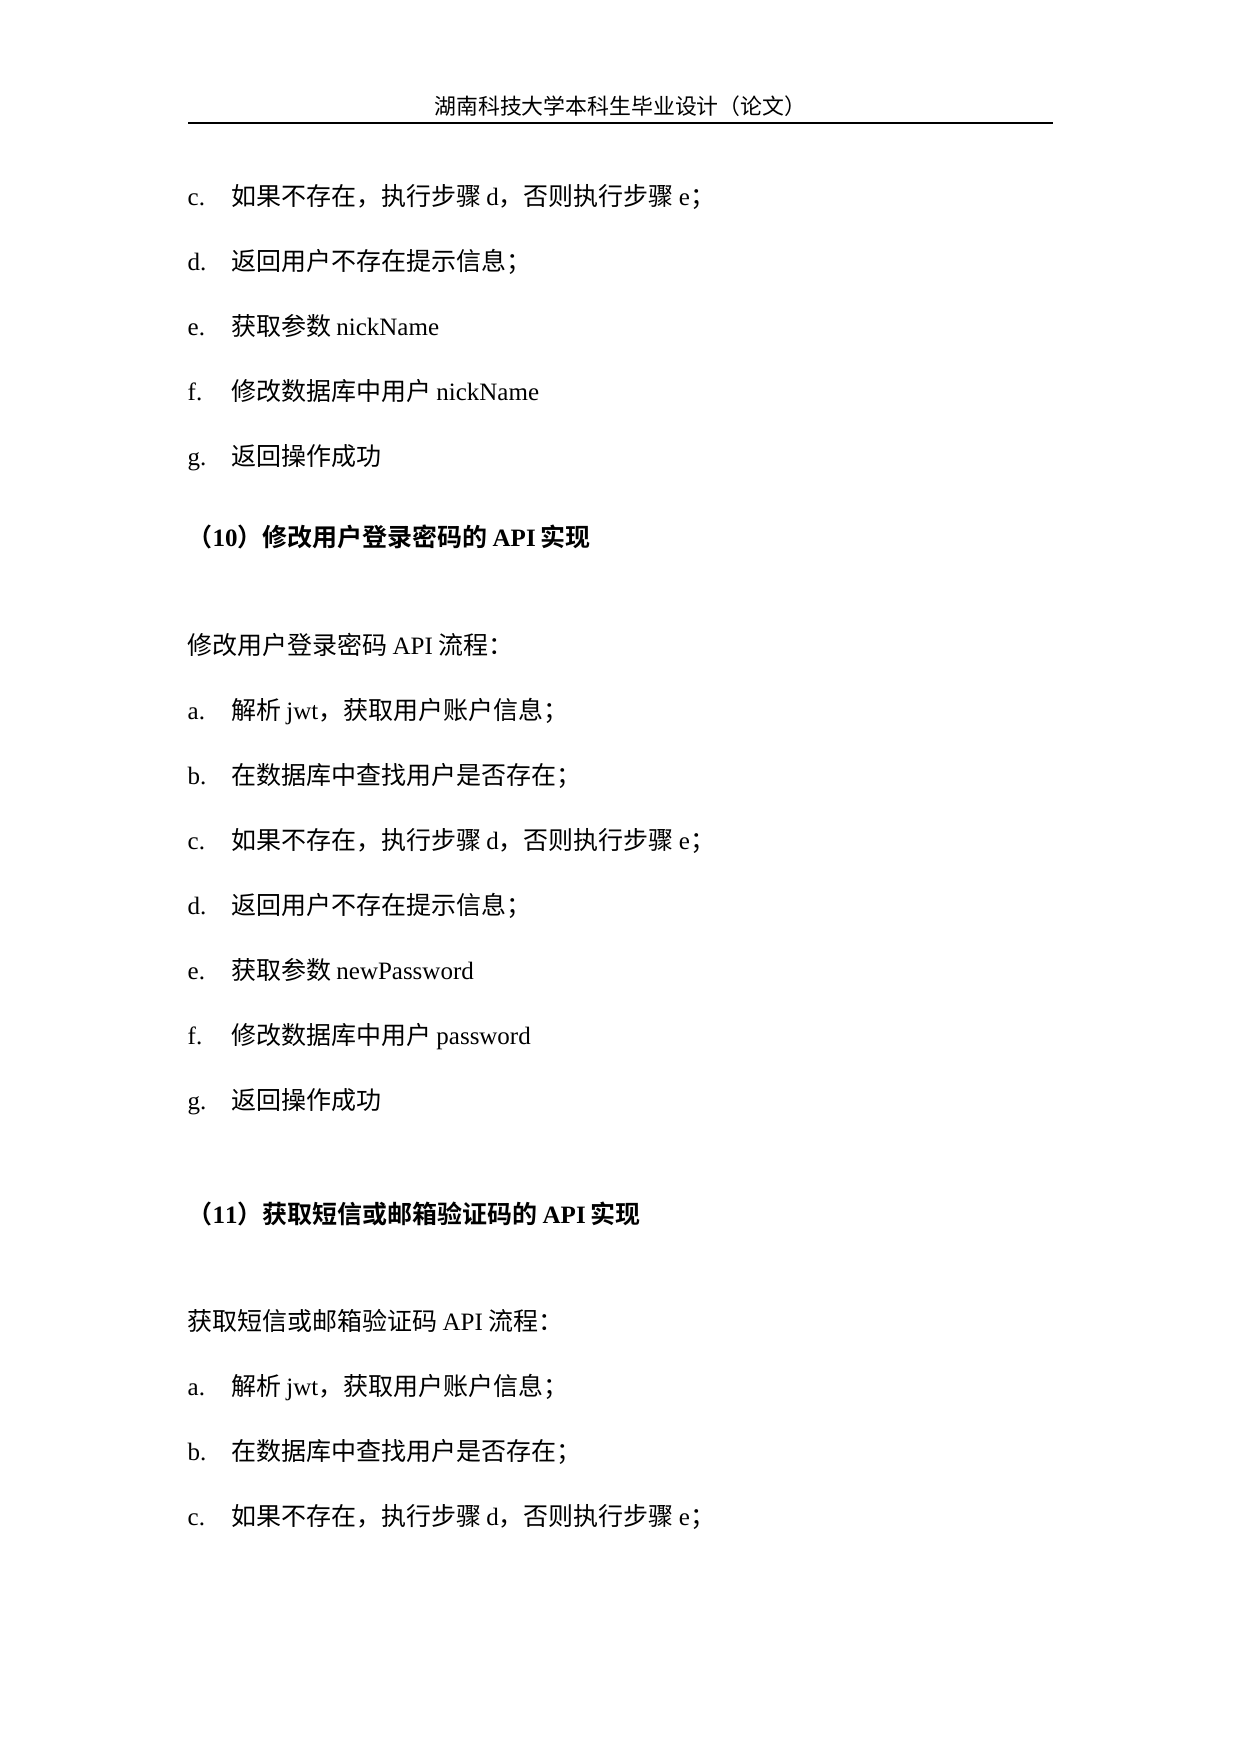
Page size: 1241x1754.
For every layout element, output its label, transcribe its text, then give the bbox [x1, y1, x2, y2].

text （10）修改用户登录密码的API实现 [187, 503, 1053, 568]
list 获取参数nickName [187, 292, 1053, 357]
list 如果不存在，执行步骤d，否则执行步骤e； [187, 806, 1053, 871]
list 返回用户不存在提示信息； [187, 871, 1053, 936]
list 返回用户不存在提示信息； [187, 227, 1053, 292]
list 返回操作成功 [187, 422, 1053, 487]
list 返回操作成功 [187, 1066, 1053, 1131]
list 修改数据库中用户password [187, 1001, 1053, 1066]
text （11）获取短信或邮箱验证码的API实现 [187, 1180, 1053, 1245]
list 在数据库中查找用户是否存在； [187, 741, 1053, 806]
list 如果不存在，执行步骤d，否则执行步骤e； [187, 1482, 1053, 1547]
list 解析jwt，获取用户账户信息； [187, 1352, 1053, 1417]
list 解析jwt，获取用户账户信息； [187, 676, 1053, 741]
text 获取短信或邮箱验证码API流程： [187, 1287, 1053, 1352]
list 在数据库中查找用户是否存在； [187, 1417, 1053, 1482]
list 修改数据库中用户nickName [187, 357, 1053, 422]
text 修改用户登录密码API流程： [187, 611, 1053, 676]
list 获取参数newPassword [187, 936, 1053, 1001]
list 如果不存在，执行步骤d，否则执行步骤e； [187, 162, 1053, 227]
